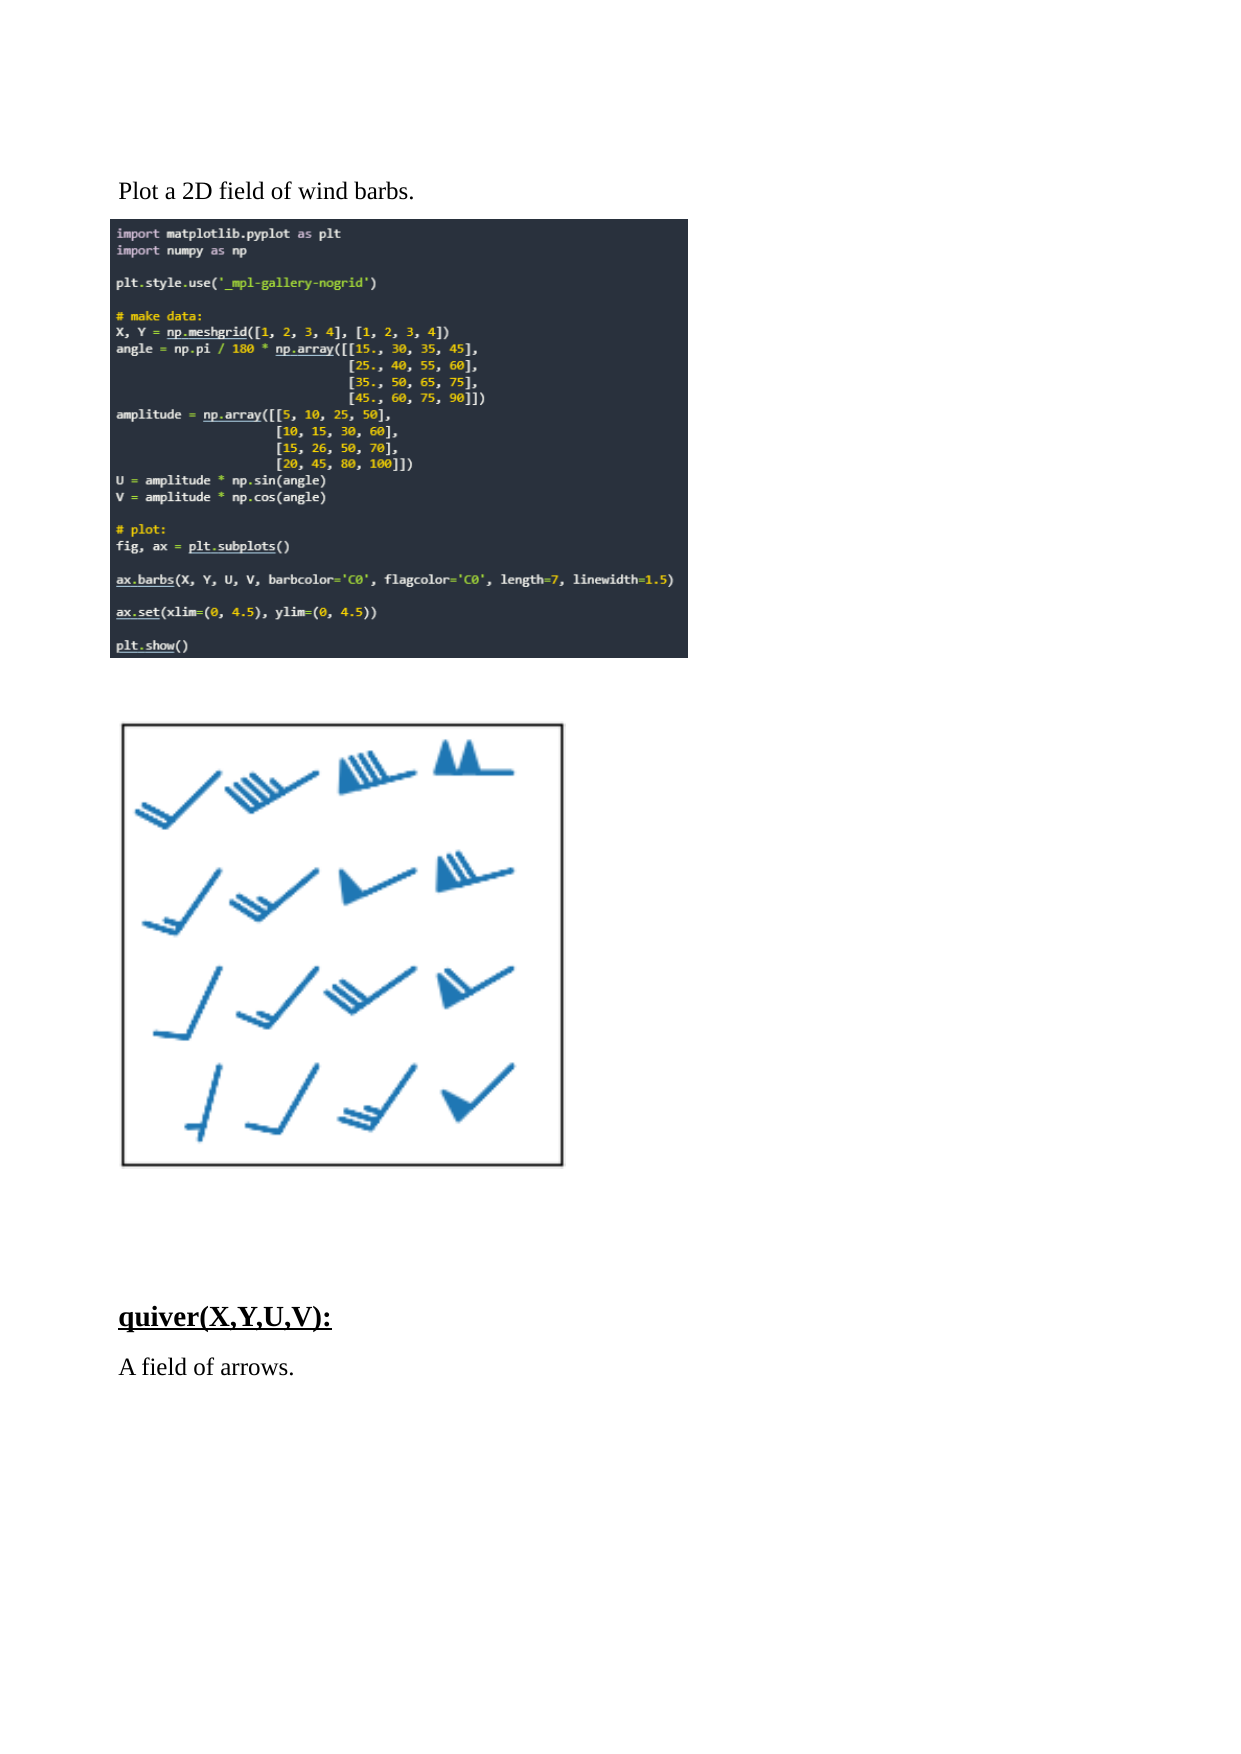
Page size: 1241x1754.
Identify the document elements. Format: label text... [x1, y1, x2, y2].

text quiver(X,Y,U,V): [118, 1299, 1122, 1333]
picture [110, 219, 688, 658]
picture [118, 720, 566, 1169]
text A field of arrows. [118, 1352, 1122, 1381]
